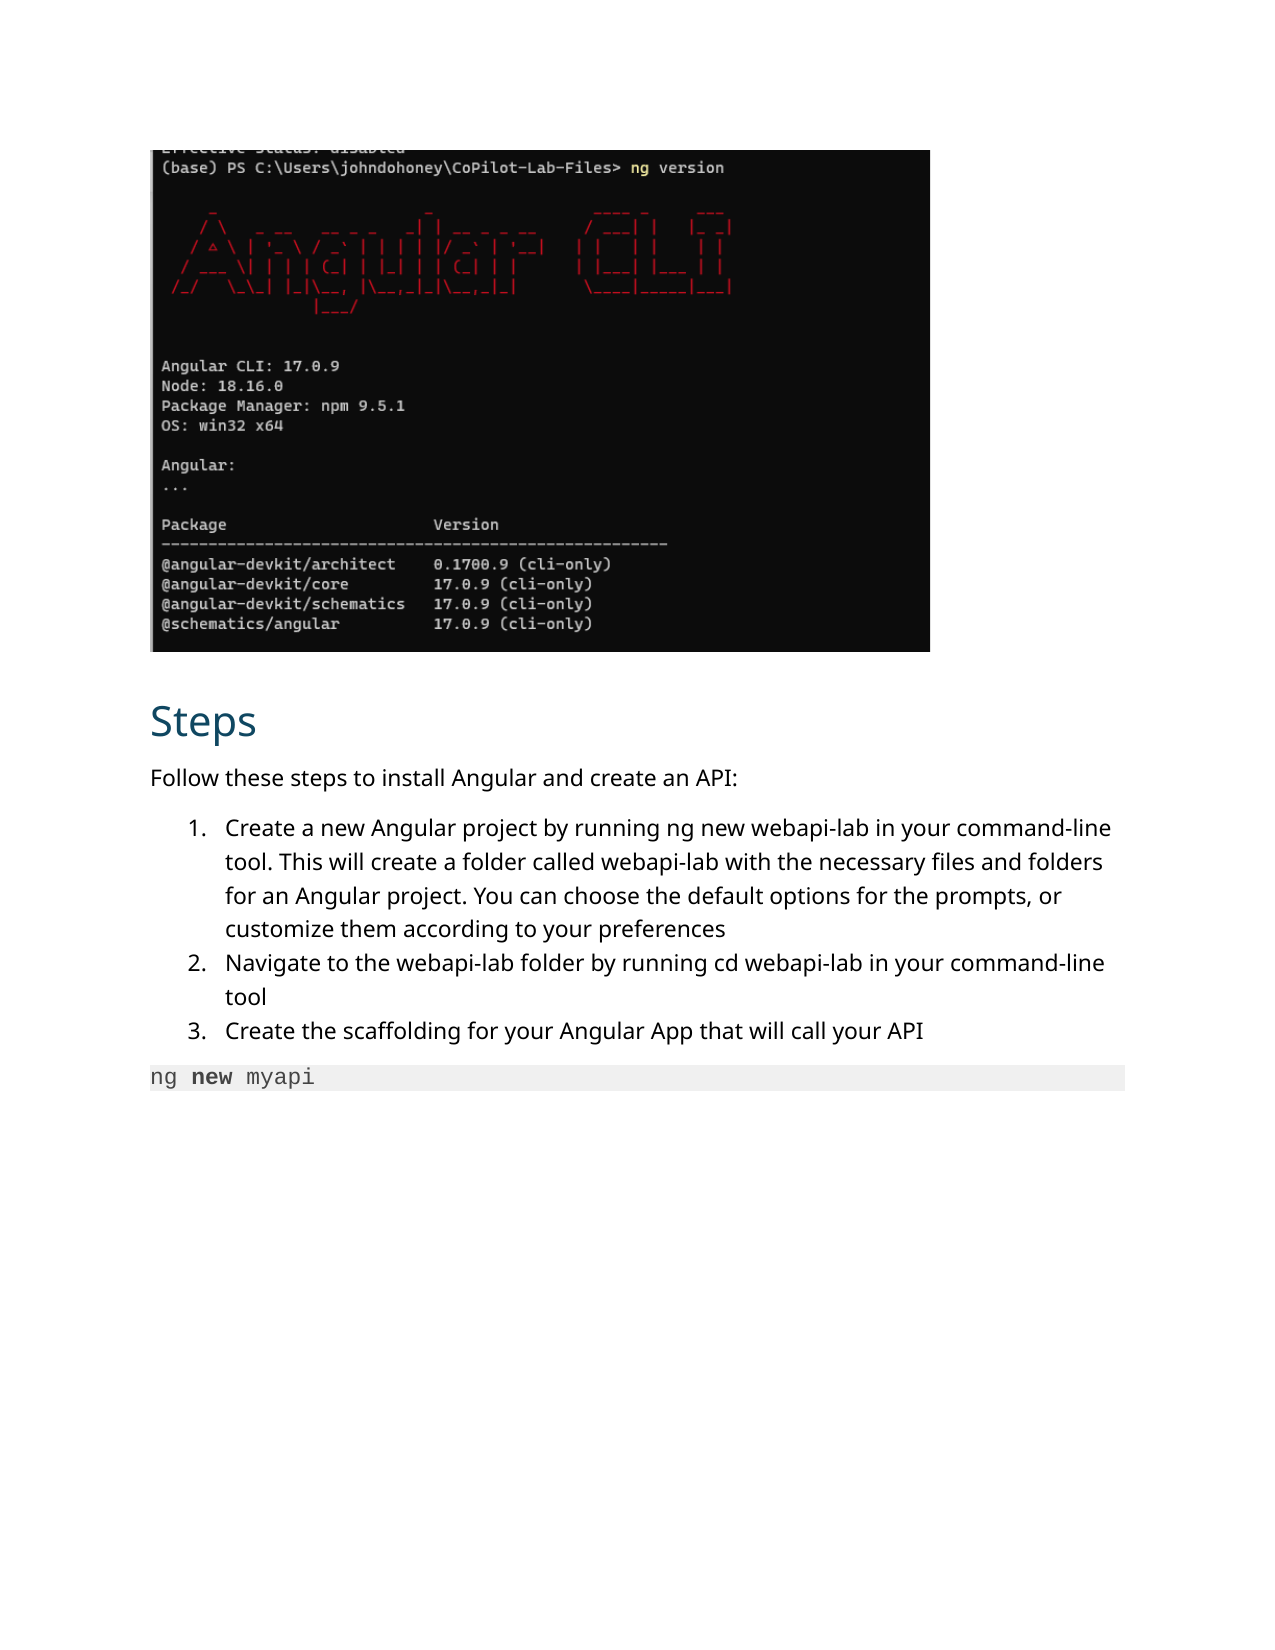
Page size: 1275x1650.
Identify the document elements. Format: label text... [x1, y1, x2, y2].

text ng new myapi [150, 1065, 1125, 1091]
text Follow these steps to install Angular and create an API: [150, 762, 1125, 793]
list Navigate to the webapi-lab folder by running cd webapi-lab in your command-line tool [187, 947, 1125, 1012]
picture [150, 150, 931, 652]
subtitle Steps [150, 692, 1125, 749]
list Create the scaffolding for your Angular App that will call your API [187, 1014, 1125, 1046]
list Create a new Angular project by running ng new webapi-lab in your command-line tool. This will create a folder called webapi-lab with the necessary files and folders for an Angular project. You can choose the default options for the prompts, or customize them according to your preferences [187, 812, 1125, 944]
